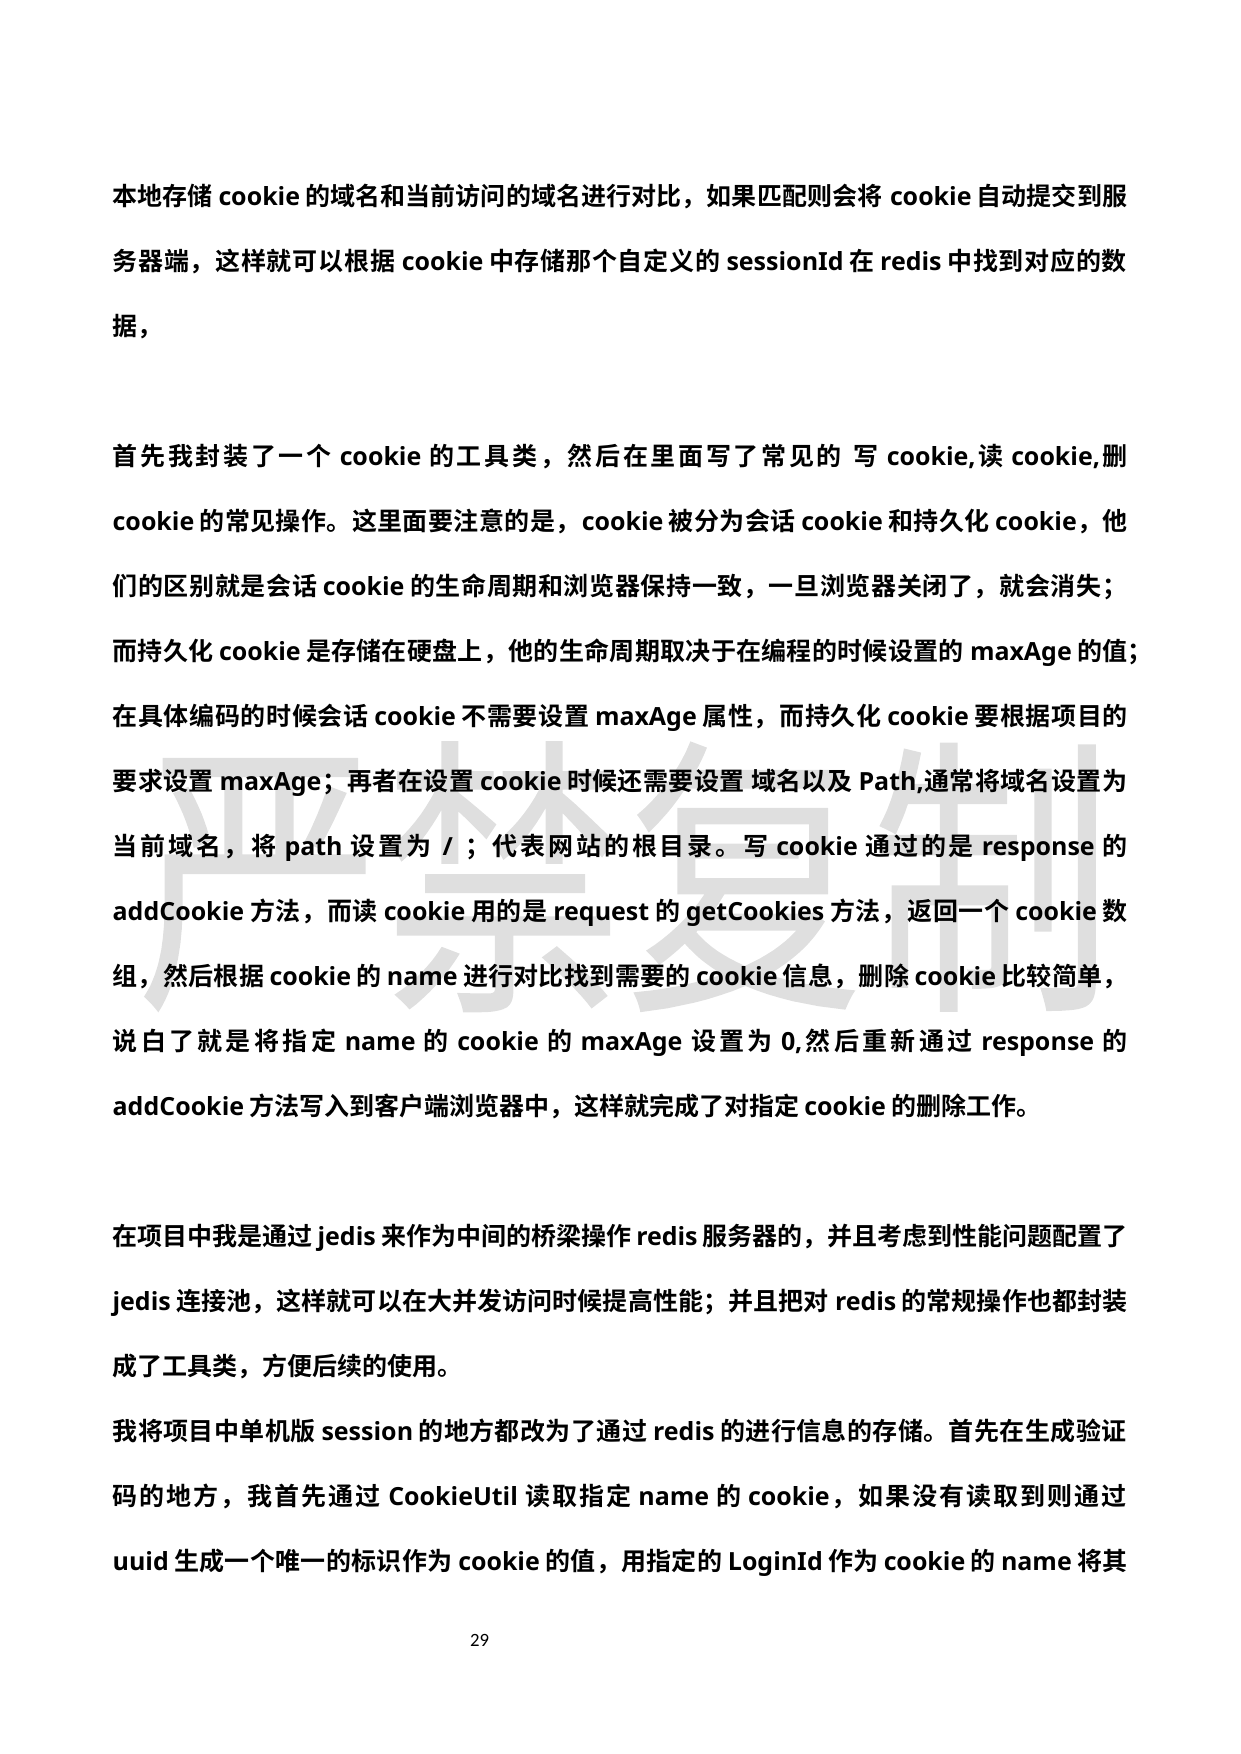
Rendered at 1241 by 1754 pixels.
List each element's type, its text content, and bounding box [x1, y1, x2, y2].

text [112, 162, 1128, 357]
text 在项目中我是通过jedis来作为中间的桥梁操作redis服务器的，并且考虑到性能问题配置了jedis连接池，这样就可以在大并发访问时候提高性能；并且把对redis的常规操作也都封装成了工具类，方便后续的使用。 [112, 1202, 1128, 1397]
text 首先我封装了一个cookie的工具类，然后在里面写了常见的 写cookie,读cookie,删cookie的常见操作。这里面要注意的是，cookie被分为会话cookie和持久化cookie，他们的区别就是会话cookie的生命周期和浏览器保持一致，一旦浏览器关闭了，就会消失；而持久化cookie是存储在硬盘上，他的生命周期取决于在编程的时候设置的maxAge的值；在具体编码的时候会话cookie不需要设置maxAge属性，而持久化cookie要根据项目的要求设置maxAge；再者在设置cookie时候还需要设置 域名以及Path,通常将域名设置为当前域名，将path设置为 / ；代表网站的根目录。写cookie通过的是response的addCookie方法，而读cookie用的是request的getCookies方法，返回一个cookie数组，然后根据cookie的name进行对比找到需要的cookie信息，删除cookie比较简单，说白了就是将指定name的cookie的maxAge设置为0,然后重新通过response的addCookie方法写入到客户端浏览器中，这样就完成了对指定cookie的删除工作。 [112, 422, 1128, 1137]
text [112, 1397, 1128, 1592]
